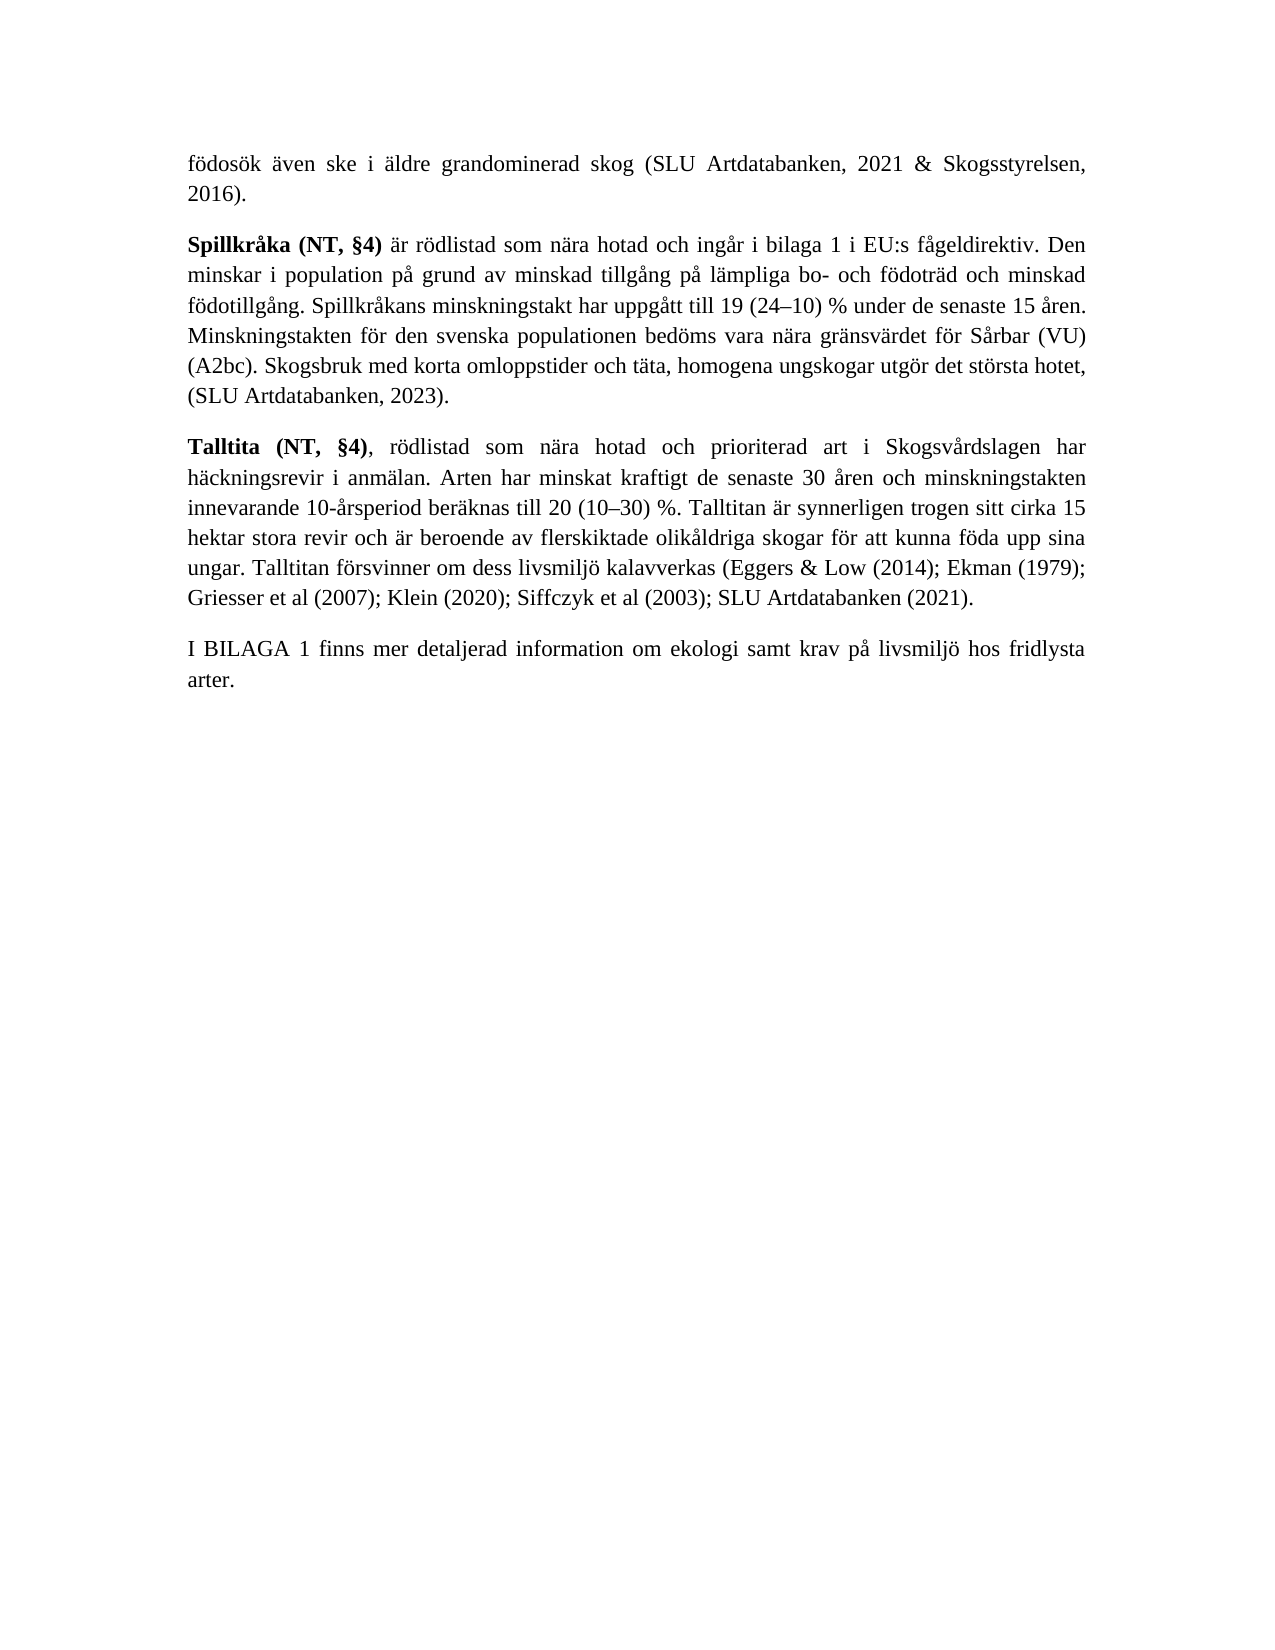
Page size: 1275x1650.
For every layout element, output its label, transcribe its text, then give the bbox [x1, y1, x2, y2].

text I BILAGA 1 finns mer detaljerad information om ekologi samt krav på livsmiljö hos fridlysta arter. [187, 635, 1087, 692]
text Spillkråka (NT, §4) är rödlistad som nära hotad och ingår i bilaga 1 i EU:s fågeldirektiv. Den minskar i population på grund av minskad tillgång på lämpliga bo- och födoträd och minskad födotillgång. Spillkråkans minskningstakt har uppgått till 19 (24–10) % under de senaste 15 åren. Minskningstakten för den svenska populationen bedöms vara nära gränsvärdet för Sårbar (VU) (A2bc). Skogsbruk med korta omloppstider och täta, homogena ungskogar utgör det största hotet, (SLU Artdatabanken, 2023). [187, 231, 1087, 409]
text Talltita (NT, §4), rödlistad som nära hotad och prioriterad art i Skogsvårdslagen har häckningsrevir i anmälan. Arten har minskat kraftigt de senaste 30 åren och minskningstakten innevarande 10-årsperiod beräknas till 20 (10–30) %. Talltitan är synnerligen trogen sitt cirka 15 hektar stora revir och är beroende av flerskiktade olikåldriga skogar för att kunna föda upp sina ungar. Talltitan försvinner om dess livsmiljö kalavverkas (Eggers & Low (2014); Ekman (1979); Griesser et al (2007); Klein (2020); Siffczyk et al (2003); SLU Artdatabanken (2021). [187, 433, 1087, 611]
